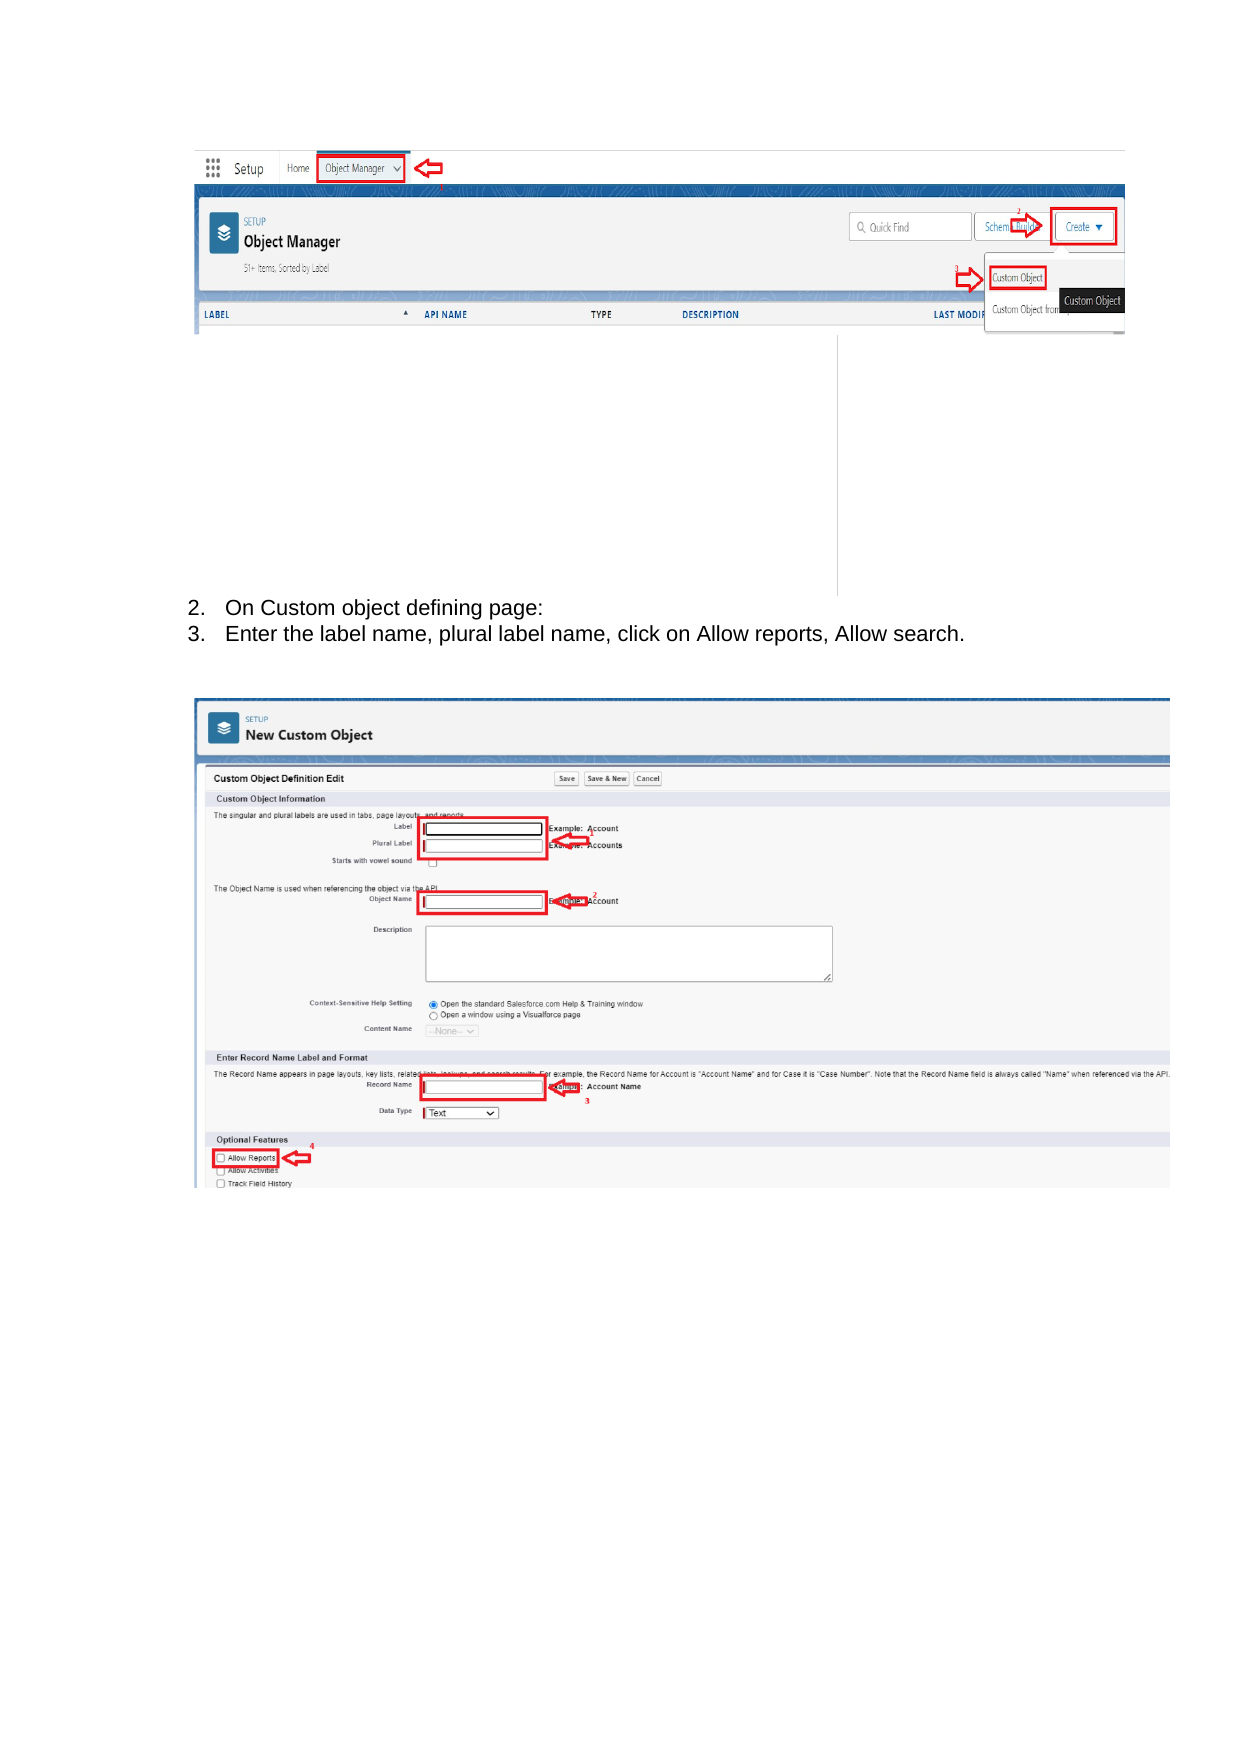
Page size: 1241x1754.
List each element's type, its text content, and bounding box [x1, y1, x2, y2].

list Enter the label name, plural label name, click on Allow reports, Allow search. [187, 621, 1090, 646]
picture [194, 150, 1125, 596]
list On Custom object defining page: [187, 595, 1090, 621]
picture [194, 698, 1170, 1188]
